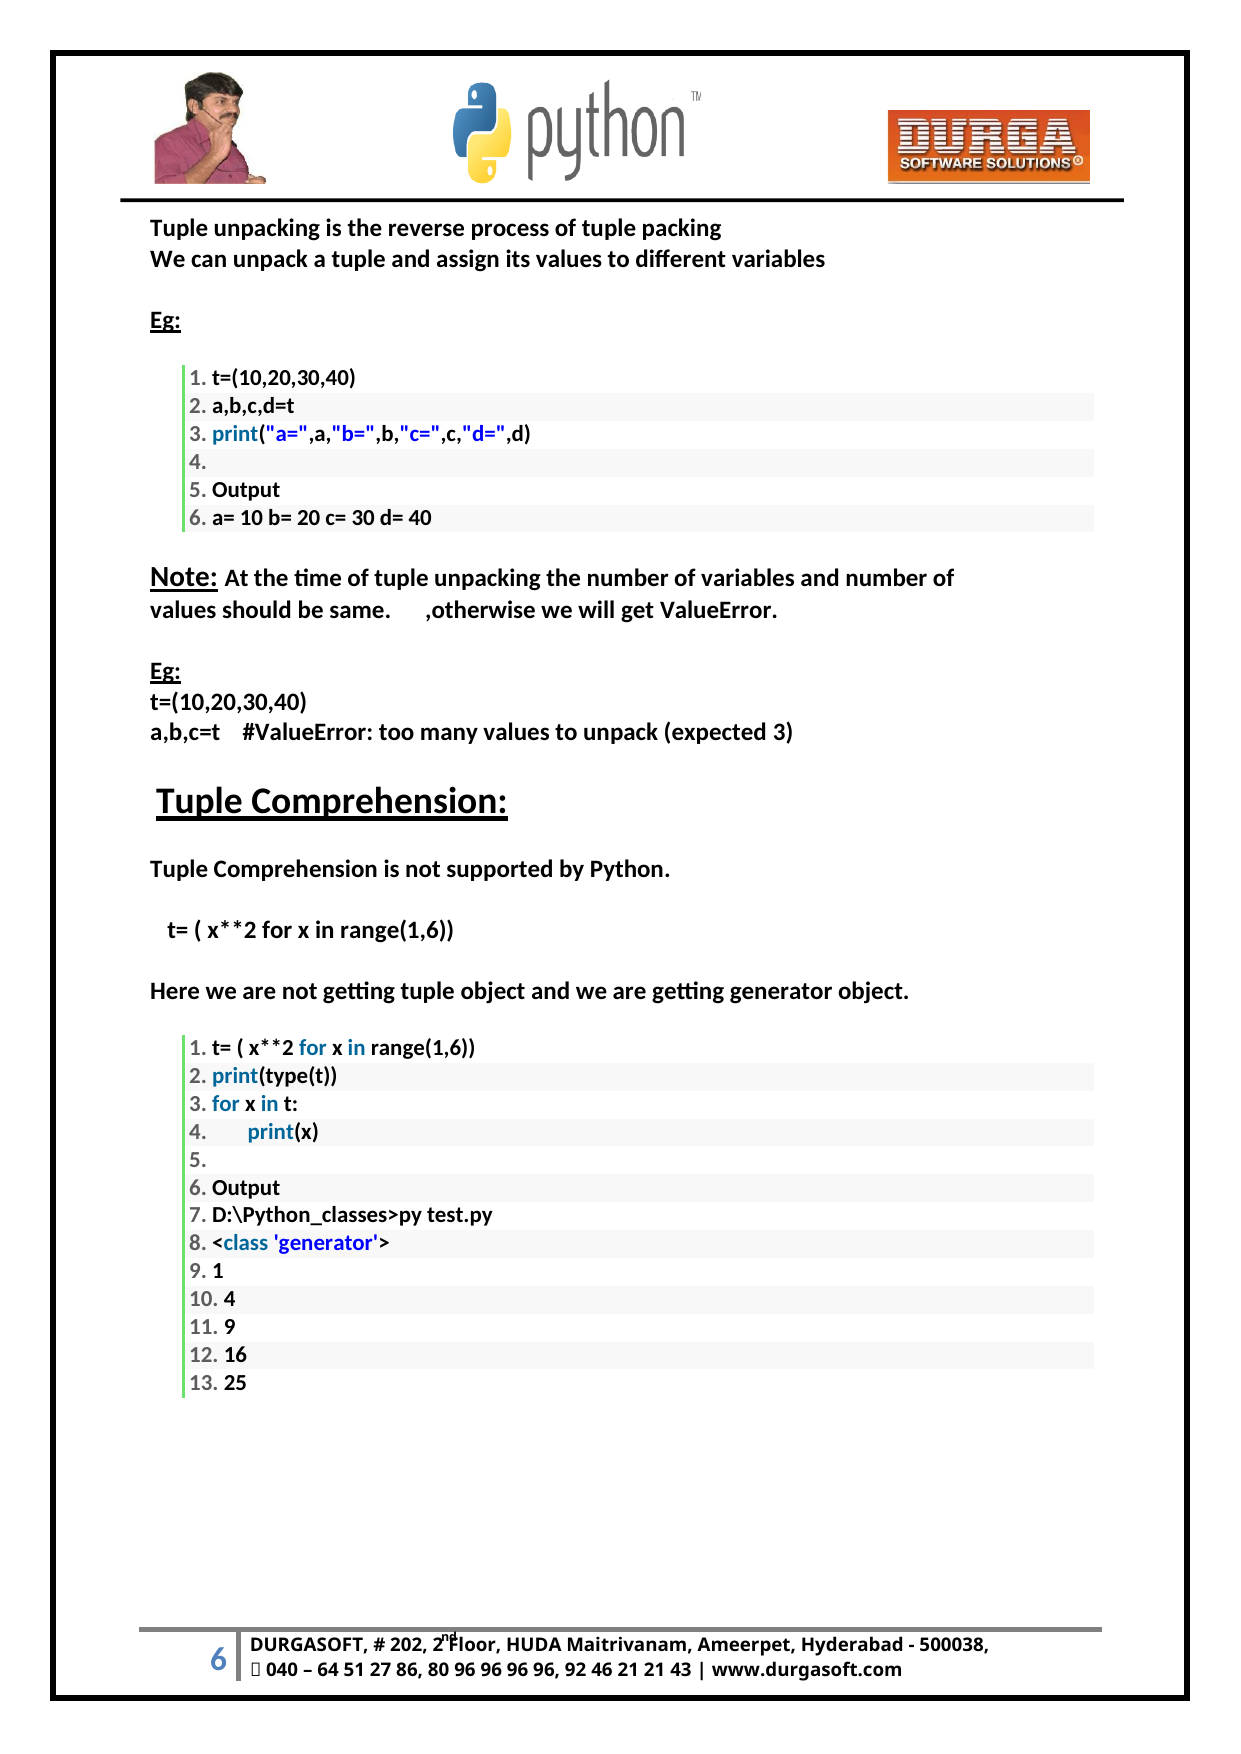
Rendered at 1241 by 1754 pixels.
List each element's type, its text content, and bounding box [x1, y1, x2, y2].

table_cell 7. D:\Python_classes>py test.py [185, 1202, 1094, 1230]
text Eg: [150, 655, 1117, 686]
table_cell 5. [185, 1146, 1094, 1174]
table_cell 9. 1 [185, 1258, 1094, 1286]
text We can unpack a tuple and assign its values to different variables Eg: [150, 243, 828, 334]
text Note: At the time of tuple unpacking the number of variables and number of values should be same. ,otherwise we will get ValueError. [150, 558, 1025, 624]
table_cell 6. Output [185, 1174, 1094, 1202]
table_cell 10. 4 [185, 1286, 1094, 1314]
text t=(10,20,30,40) [150, 686, 1117, 716]
table_cell 11. 9 [185, 1314, 1094, 1342]
table_cell 3. for x in t: [185, 1091, 1094, 1118]
table_header 1. t= ( x**2 for x in range(1,6)) [185, 1035, 1094, 1063]
picture [153, 72, 267, 184]
table_cell 2. a,b,c,d=t [185, 393, 1094, 421]
table_cell 5. Output [185, 477, 1094, 504]
table_header 1. t=(10,20,30,40) [185, 365, 1094, 393]
text a,b,c=t #ValueError: too many values to unpack (expected 3) [150, 716, 1117, 747]
table_cell 4. [185, 449, 1094, 477]
text Tuple unpacking is the reverse process of tuple packing [150, 212, 1117, 243]
table_cell 2. print(type(t)) [185, 1063, 1094, 1091]
picture [452, 79, 702, 184]
text Tuple Comprehension is not supported by Python. t= ( x**2 for x in range(1,6)) [150, 853, 673, 945]
table_cell 13. 25 [185, 1370, 1094, 1397]
table_cell 4. print(x) [185, 1119, 1094, 1146]
picture [887, 110, 1090, 184]
table_cell 8. <class 'generator'> [185, 1230, 1094, 1258]
subtitle Tuple Comprehension: [156, 777, 1117, 823]
text Here we are not getting tuple object and we are getting generator object. [150, 976, 1117, 1006]
table_cell 6. a= 10 b= 20 c= 30 d= 40 [185, 505, 1094, 532]
table_cell 12. 16 [185, 1342, 1094, 1369]
table_cell 3. print("a=",a,"b=",b,"c=",c,"d=",d) [185, 421, 1094, 449]
